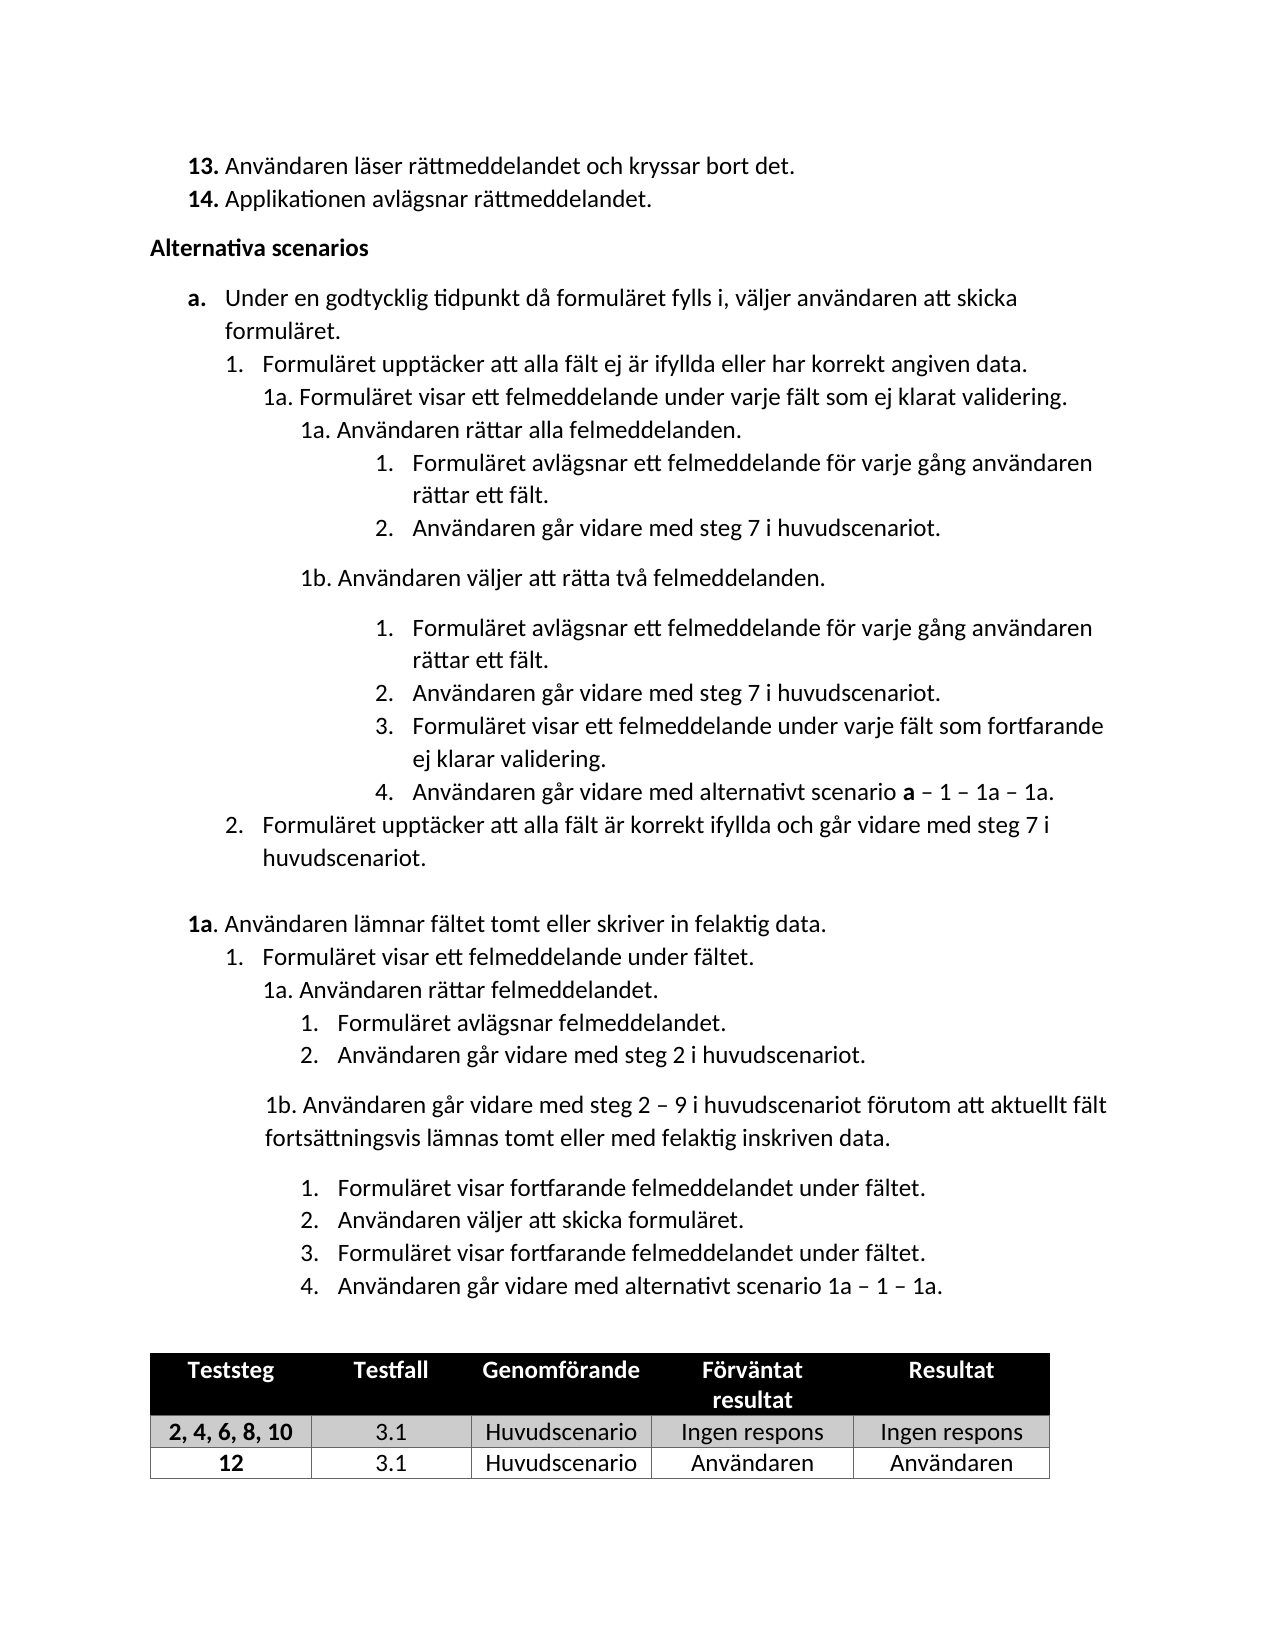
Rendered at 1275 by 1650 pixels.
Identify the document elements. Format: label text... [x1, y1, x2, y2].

list Under en godtycklig tidpunkt då formuläret fylls i, väljer användaren att skicka formuläret. [187, 282, 1125, 346]
list Formuläret avlägsnar ett felmeddelande för varje gång användaren rättar ett fält. [375, 447, 1125, 510]
list Användaren går vidare med steg 7 i huvudscenariot. [375, 677, 1125, 708]
list Användaren läser rättmeddelandet och kryssar bort det. [187, 150, 1125, 181]
list Formuläret visar fortfarande felmeddelandet under fältet. [300, 1172, 1125, 1202]
list 1a. Användaren rättar alla felmeddelanden. [262, 414, 1125, 444]
table_cell Huvudscenario [472, 1448, 651, 1478]
list Formuläret avlägsnar ett felmeddelande för varje gång användaren rättar ett fält. [375, 612, 1125, 675]
list Användaren går vidare med alternativt scenario 1a – 1 – 1a. [300, 1270, 1125, 1301]
list Formuläret avlägsnar felmeddelandet. [300, 1007, 1125, 1037]
list Applikationen avlägsnar rättmeddelandet. [187, 183, 1125, 213]
table_cell Ingen respons [652, 1416, 853, 1447]
table_header Genomförande [472, 1354, 651, 1415]
table_cell 3.1 [312, 1448, 471, 1478]
table_header Förväntat resultat [652, 1354, 853, 1415]
text Alternativa scenarios [150, 232, 1125, 263]
table_cell 12 [151, 1448, 311, 1478]
table_header Resultat [854, 1354, 1049, 1415]
list Användaren går vidare med alternativt scenario a – 1 – 1a – 1a. [375, 776, 1125, 807]
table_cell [854, 1448, 1049, 1478]
list Formuläret upptäcker att alla fält ej är ifyllda eller har korrekt angiven data. [225, 348, 1125, 378]
list Formuläret upptäcker att alla fält är korrekt ifyllda och går vidare med steg 7 i huvudscenariot. [225, 809, 1125, 873]
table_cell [652, 1448, 853, 1478]
list Användaren går vidare med steg 7 i huvudscenariot. [375, 512, 1125, 543]
list Formuläret visar ett felmeddelande under fältet. [225, 941, 1125, 971]
list Användaren väljer att skicka formuläret. [300, 1204, 1125, 1235]
list Formuläret visar ett felmeddelande under varje fält som fortfarande ej klarar validering. [375, 710, 1125, 774]
list Formuläret visar fortfarande felmeddelandet under fältet. [300, 1237, 1125, 1268]
table_header Testfall [312, 1354, 471, 1415]
text 1b. Användaren väljer att rätta två felmeddelanden. [225, 562, 1125, 593]
table_cell 3.1 [312, 1416, 471, 1447]
table_cell Ingen respons [854, 1416, 1049, 1447]
list Användaren går vidare med steg 2 i huvudscenariot. [300, 1039, 1125, 1070]
table_header Teststeg [151, 1354, 311, 1415]
table_cell 2, 4, 6, 8, 10 [151, 1416, 311, 1447]
list 1a. Användaren lämnar fältet tomt eller skriver in felaktig data. [187, 908, 1125, 938]
list 1a. Användaren rättar felmeddelandet. [262, 974, 1125, 1004]
table_cell Huvudscenario [472, 1416, 651, 1447]
list 1a. Formuläret visar ett felmeddelande under varje fält som ej klarat validering. [262, 381, 1125, 411]
text 1b. Användaren går vidare med steg 2 – 9 i huvudscenariot förutom att aktuellt fält fortsättningsvis lämnas tomt eller med felaktig inskriven data. [265, 1089, 1125, 1153]
